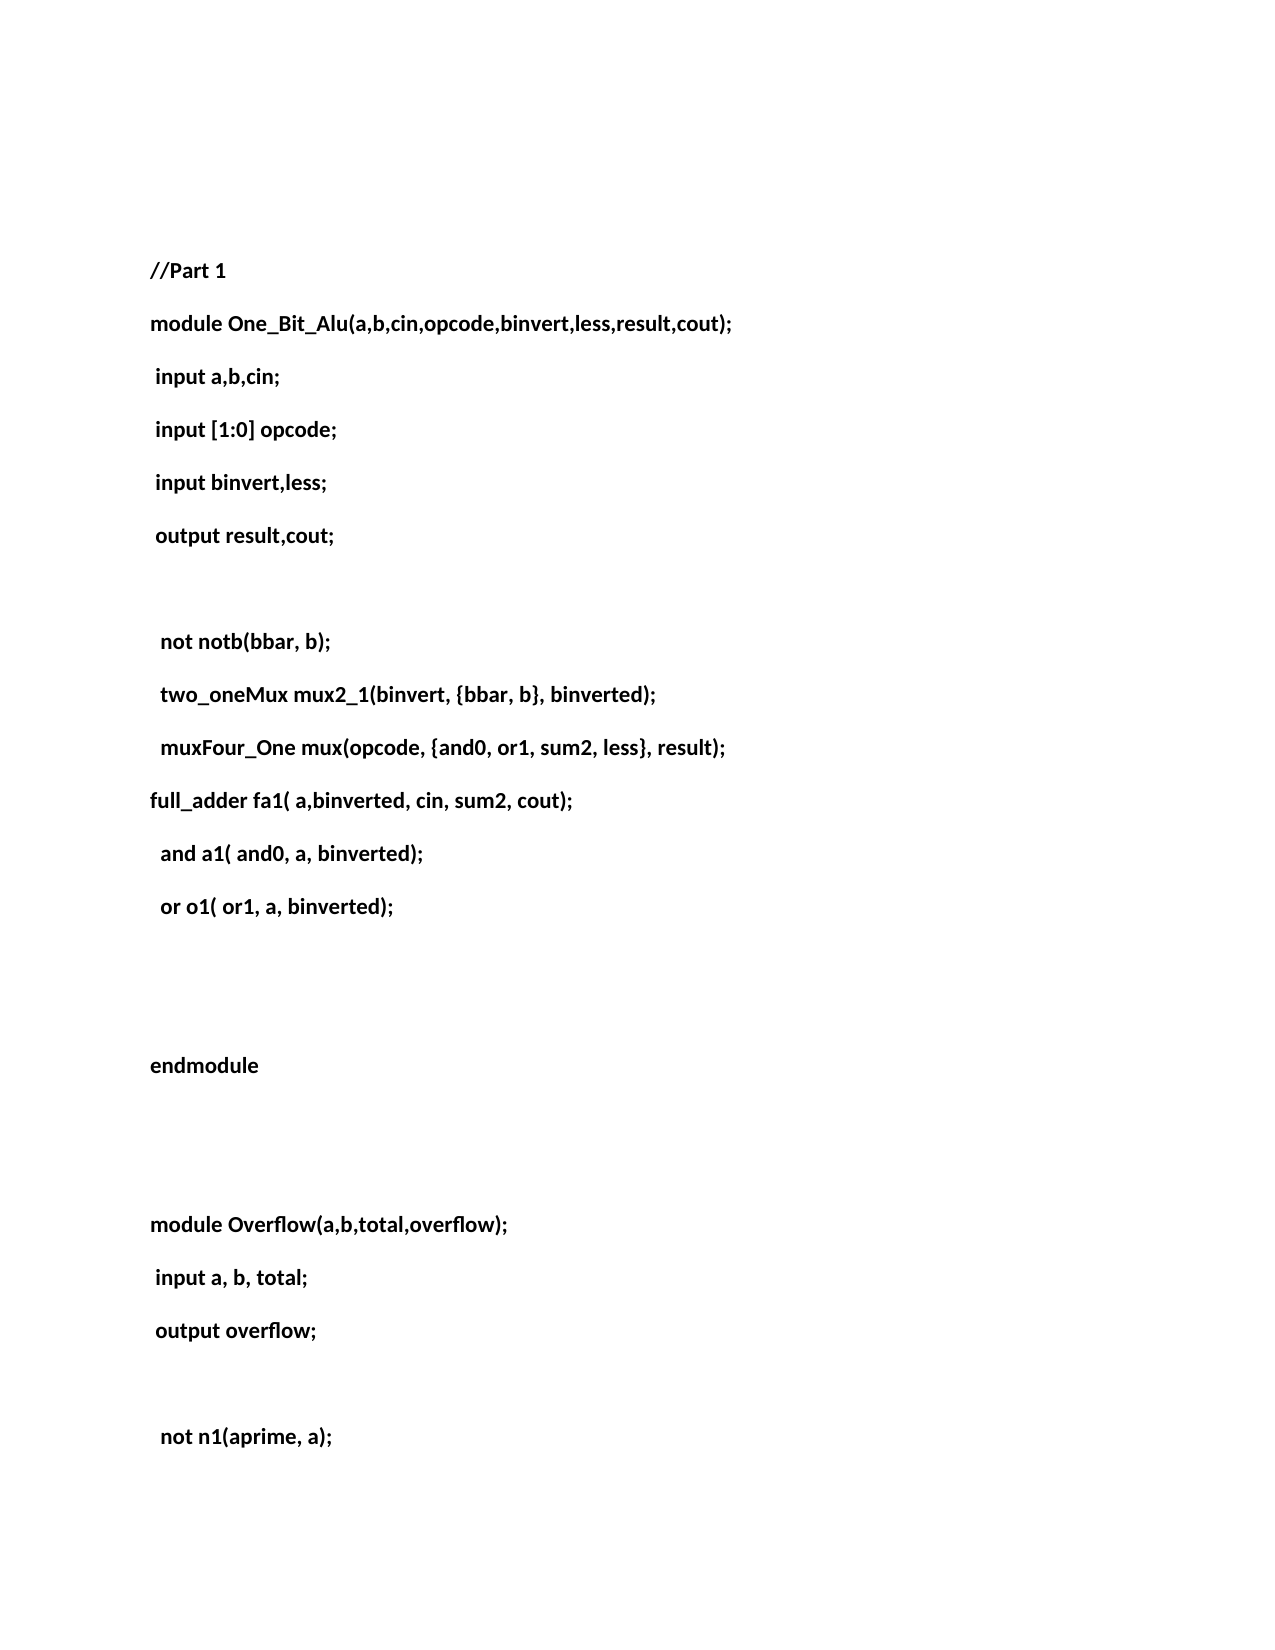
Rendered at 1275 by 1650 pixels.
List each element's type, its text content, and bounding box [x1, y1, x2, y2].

text muxFour_One mux(opcode, {and0, or1, sum2, less}, result); [150, 733, 1125, 761]
text or o1( or1, a, binverted); [150, 892, 1125, 920]
text input a, b, total; [150, 1263, 1125, 1291]
text module One_Bit_Alu(a,b,cin,opcode,binvert,less,result,cout); [150, 309, 1125, 337]
text output overflow; [150, 1316, 1125, 1344]
text not n1(aprime, a); [150, 1422, 1125, 1451]
text input [1:0] opcode; [150, 415, 1125, 443]
text and a1( and0, a, binverted); [150, 839, 1125, 867]
text module Overflow(a,b,total,overflow); [150, 1210, 1125, 1238]
text //Part 1 [150, 256, 1125, 284]
text output result,cout; [150, 521, 1125, 549]
text not notb(bbar, b); [150, 627, 1125, 655]
text endmodule [150, 1051, 1125, 1079]
text two_oneMux mux2_1(binvert, {bbar, b}, binverted); [150, 680, 1125, 708]
text full_adder fa1( a,binverted, cin, sum2, cout); [150, 786, 1125, 814]
text input binvert,less; [150, 468, 1125, 496]
text input a,b,cin; [150, 362, 1125, 390]
